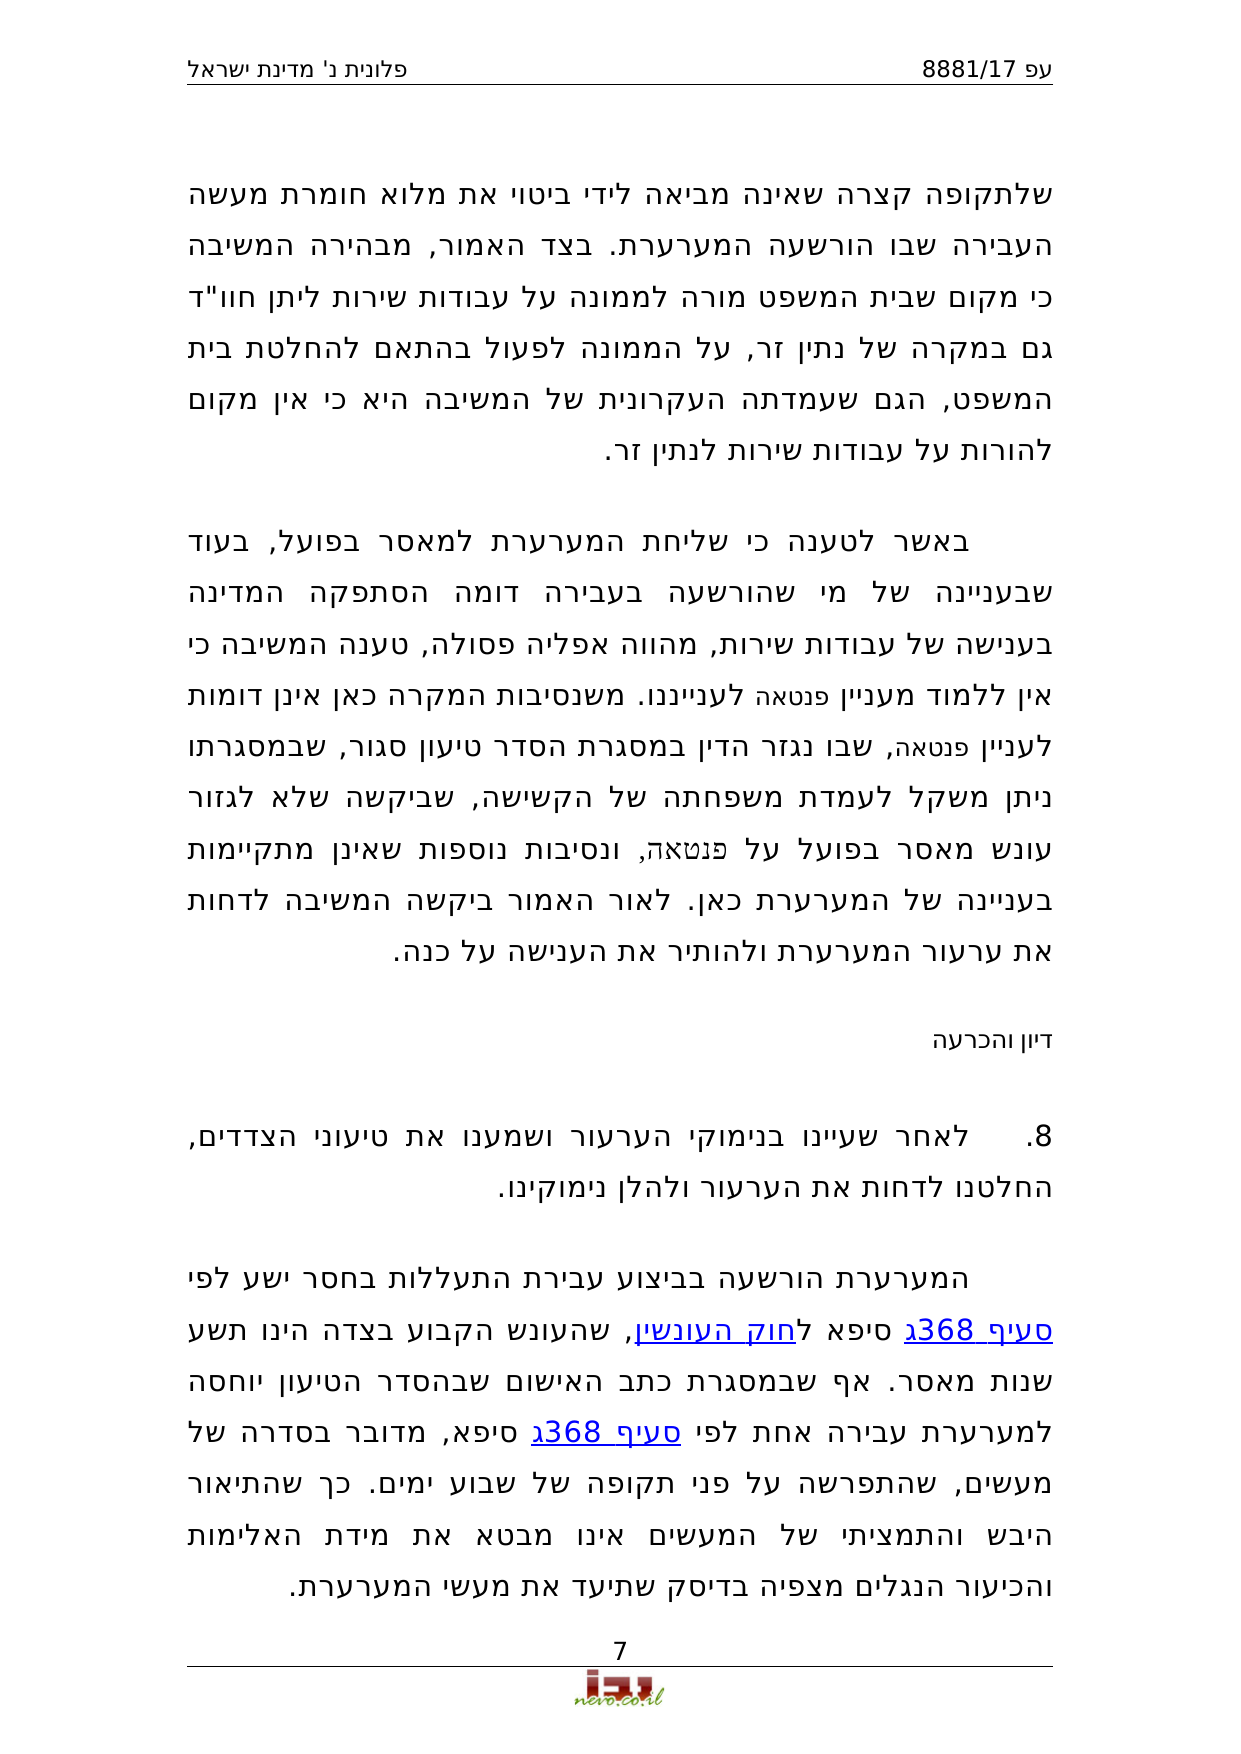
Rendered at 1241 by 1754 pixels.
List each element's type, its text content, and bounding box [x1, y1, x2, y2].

text המערערת הורשעה בביצוע עבירת התעללות בחסר ישע לפי סעיף 368ג סיפא לחוק העונשין, שהעונש הקבוע בצדה הינו תשע שנות מאסר. אף שבמסגרת כתב האישום שבהסדר הטיעון יוחסה למערערת עבירה אחת לפי סעיף 368ג סיפא, מדובר בסדרה של מעשים, שהתפרשה על פני תקופה של שבוע ימים. כך שהתיאור היבש והתמציתי של המעשים אינו מבטא את מידת האלימות והכיעור הנגלים מצפיה בדיסק שתיעד את מעשי המערערת. [187, 1261, 1053, 1603]
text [187, 177, 1053, 468]
text באשר לטענה כי שליחת המערערת למאסר בפועל, בעוד שבעניינה של מי שהורשעה בעבירה דומה הסתפקה המדינה בענישה של עבודות שירות, מהווה אפליה פסולה, טענה המשיבה כי אין ללמוד מעניין פנטאה לענייננו. משנסיבות המקרה כאן אינן דומות לעניין פנטאה, שבו נגזר הדין במסגרת הסדר טיעון סגור, שבמסגרתו ניתן משקל לעמדת משפחתה של הקשישה, שביקשה שלא לגזור עונש מאסר בפועל על פנטאה, ונסיבות נוספות שאינן מתקיימות בעניינה של המערערת כאן. לאור האמור ביקשה המשיבה לדחות את ערעור המערערת ולהותיר את הענישה על כנה. [187, 524, 1053, 968]
picture [574, 1669, 666, 1707]
text 8. לאחר שעיינו בנימוקי הערעור ושמענו את טיעוני הצדדים, החלטנו לדחות את הערעור ולהלן נימוקינו. [187, 1119, 1053, 1205]
text דיון והכרעה [187, 1025, 1053, 1054]
